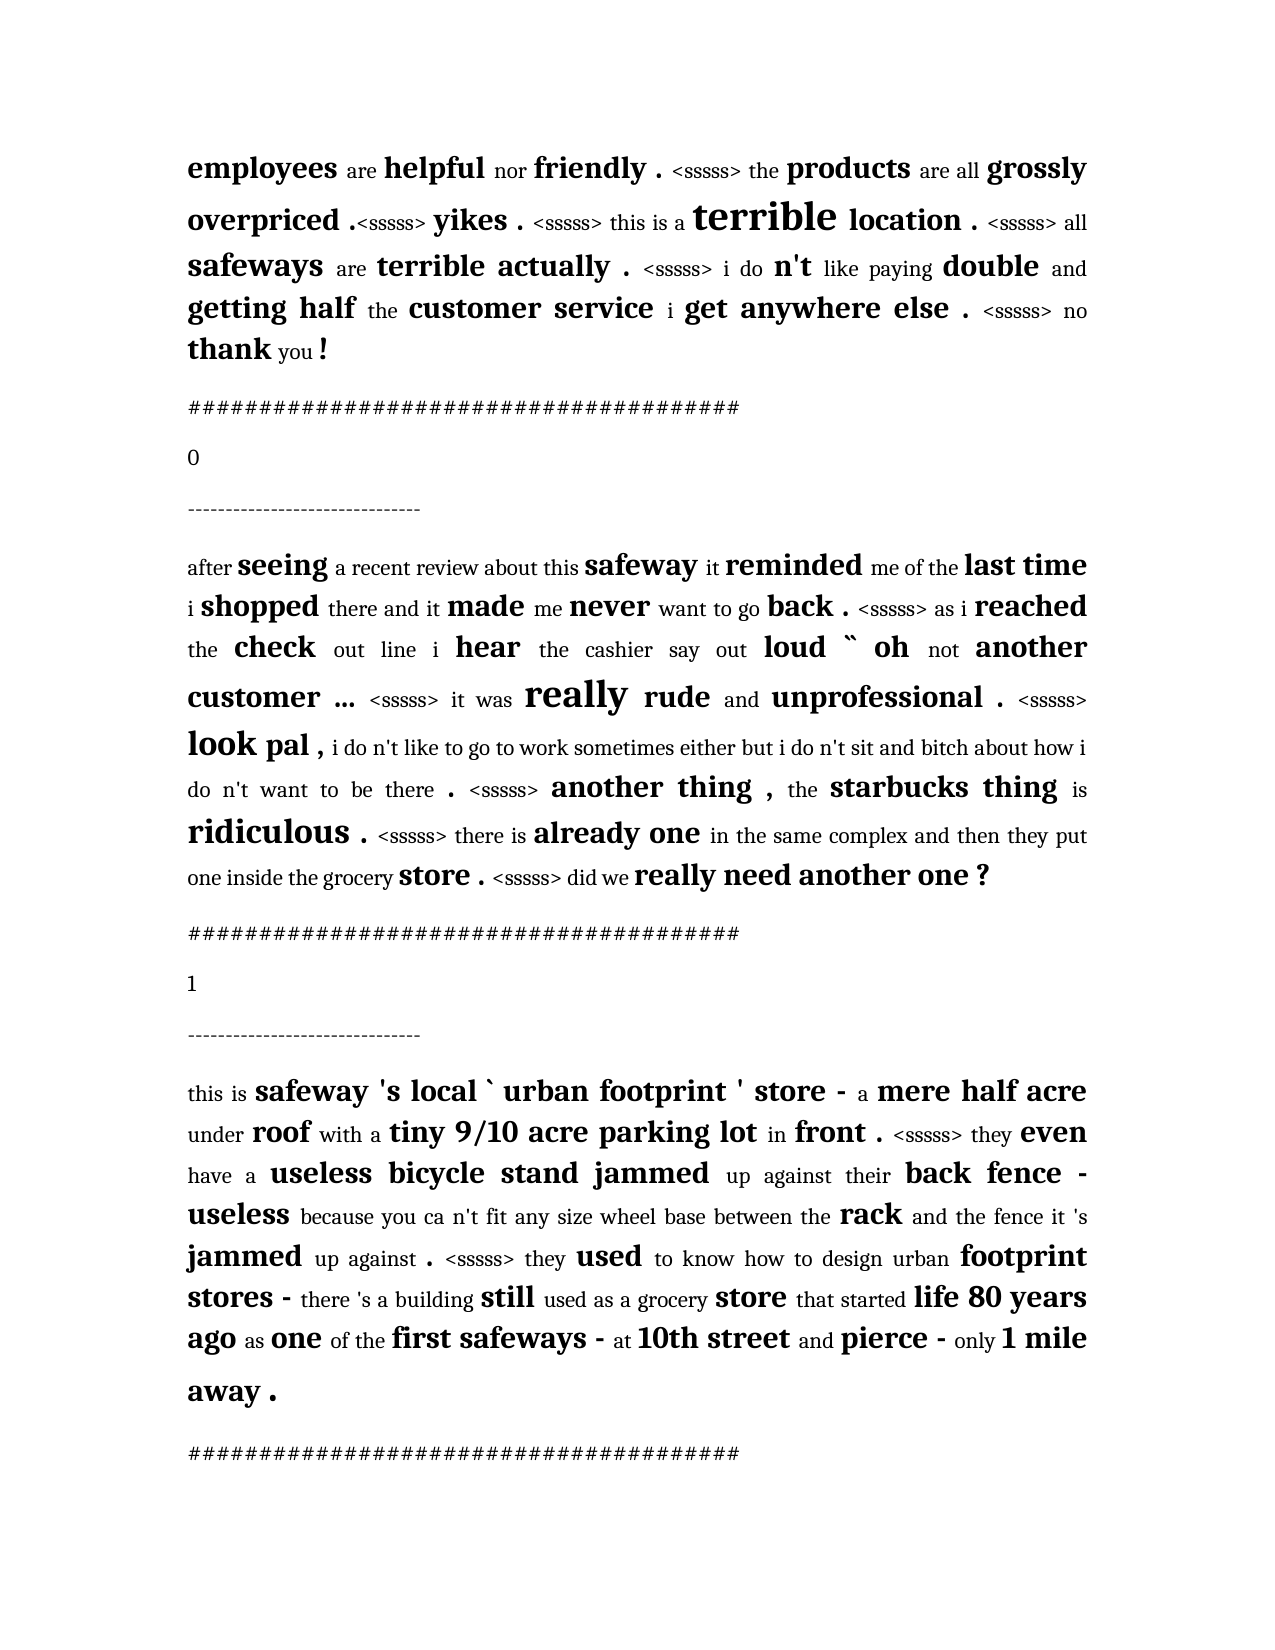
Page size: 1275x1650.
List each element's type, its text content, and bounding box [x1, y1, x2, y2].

text ------------------------------- [187, 496, 1087, 522]
text this is safeway 's local ` urban footprint ' store - a mere half acre under roof with a tiny 9/10 acre parking lot in front . <sssss> they even have a useless bicycle stand jammed up against their back fence - useless because you ca n't fit any size wheel base between the rack and the fence it 's jammed up against . <sssss> they used to know how to design urban footprint stores - there 's a building still used as a grocery store that started life 80 years ago as one of the first safeways - at 10th street and pierce - only 1 mile away . [187, 1073, 1087, 1411]
text ####################################### [187, 1439, 1087, 1466]
text ####################################### [187, 920, 1087, 946]
text after seeing a recent review about this safeway it reminded me of the last time i shopped there and it made me never want to go back . <sssss> as i reached the check out line i hear the cashier say out loud `` oh not another customer ... <sssss> it was really rude and unprofessional . <sssss> look pal , i do n't like to go to work sometimes either but i do n't sit and bitch about how i do n't want to be there . <sssss> another thing , the starbucks thing is ridiculous . <sssss> there is already one in the same complex and then they put one inside the grocery store . <sssss> did we really need another one ? [187, 547, 1087, 894]
text ####################################### [187, 394, 1087, 420]
text ------------------------------- [187, 1022, 1087, 1048]
text 1 [187, 971, 1087, 997]
text 0 [187, 445, 1087, 471]
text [187, 150, 1087, 368]
